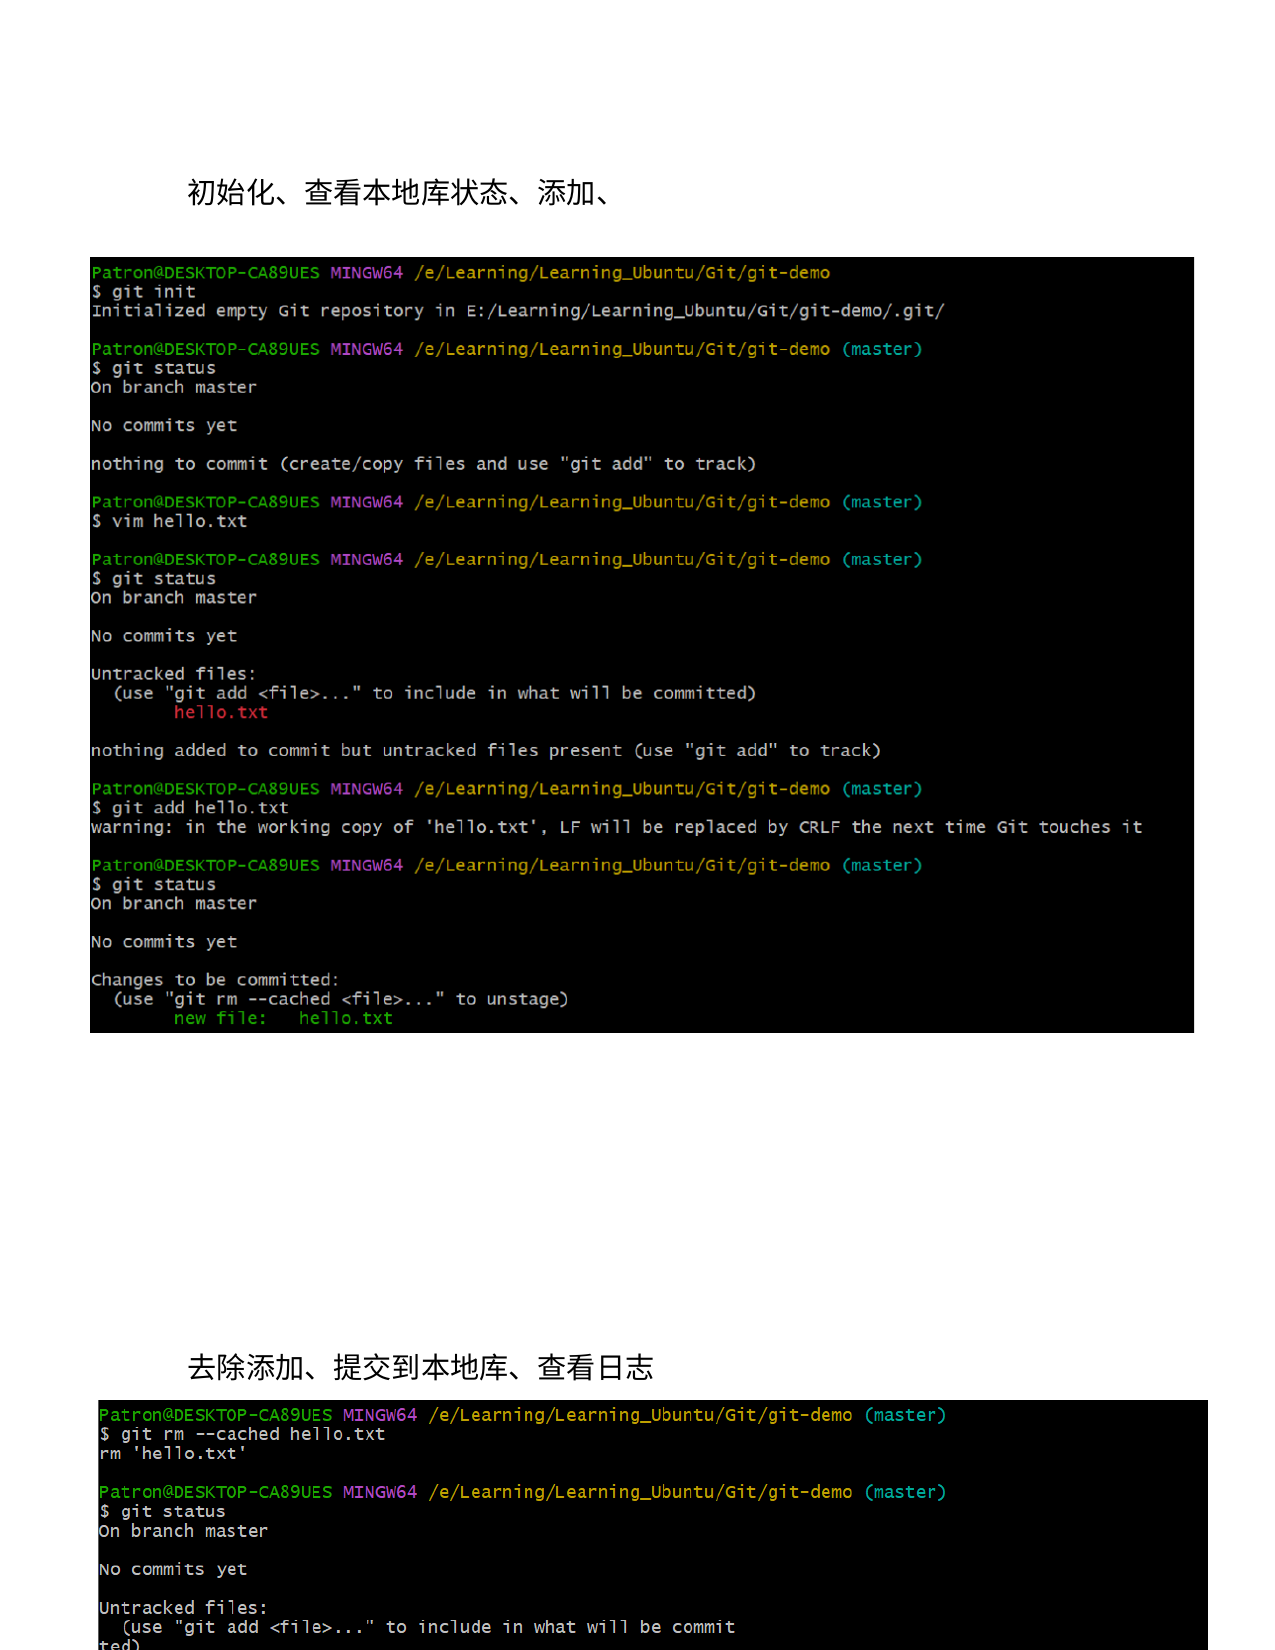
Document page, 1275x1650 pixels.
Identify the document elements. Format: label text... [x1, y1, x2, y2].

text 去除添加、提交到本地库、查看日志 [187, 1333, 1087, 1398]
picture [98, 1400, 1208, 1650]
text 初始化、查看本地库状态、添加、 [187, 159, 1087, 224]
picture [90, 257, 1195, 1033]
